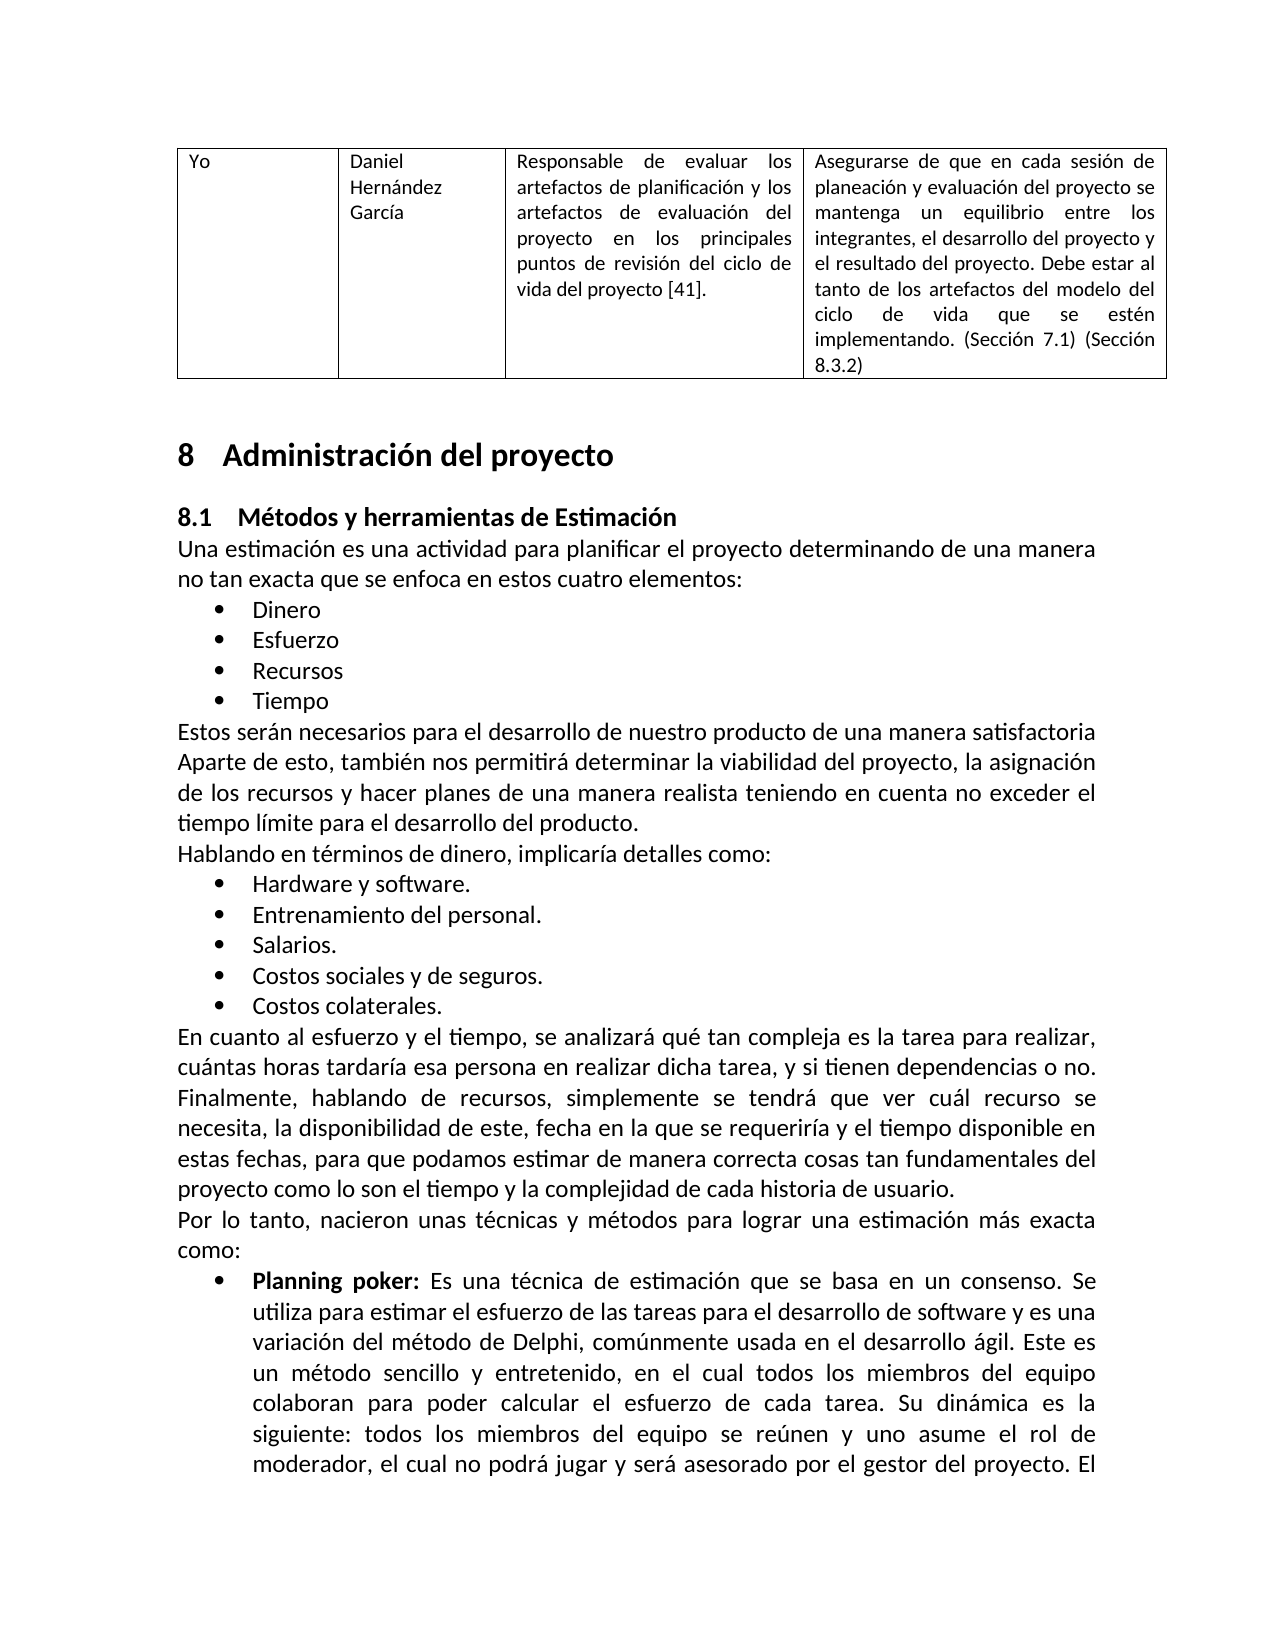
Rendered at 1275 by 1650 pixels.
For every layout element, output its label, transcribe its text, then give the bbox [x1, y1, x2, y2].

text Por lo tanto, nacieron unas técnicas y métodos para lograr una estimación más exacta como: [177, 1204, 1098, 1265]
subtitle Administración del proyecto [177, 434, 1098, 475]
list Tiempo [215, 685, 1098, 716]
list Salarios. [215, 929, 1098, 960]
table_cell Asegurarse de que en cada sesión de planeación y evaluación del proyecto se mantenga un equilibrio entre los integrantes, el desarrollo del proyecto y el resultado del proyecto. Debe estar al tanto de los artefactos del modelo del ciclo de vida que se estén implementando. (Sección 7.1) (Sección 8.3.2) [804, 149, 1166, 377]
table_cell Daniel Hernández García [339, 149, 505, 377]
list Costos sociales y de seguros. [215, 960, 1098, 991]
list Hardware y software. [215, 868, 1098, 899]
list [215, 1265, 1098, 1479]
subtitle Métodos y herramientas de Estimación [177, 500, 1098, 533]
list Entrenamiento del personal. [215, 899, 1098, 929]
list Recursos [215, 655, 1098, 685]
text Estos serán necesarios para el desarrollo de nuestro producto de una manera satisfactoria Aparte de esto, también nos permitirá determinar la viabilidad del proyecto, la asignación de los recursos y hacer planes de una manera realista teniendo en cuenta no exceder el tiempo límite para el desarrollo del producto. [177, 716, 1098, 838]
text En cuanto al esfuerzo y el tiempo, se analizará qué tan compleja es la tarea para realizar, cuántas horas tardaría esa persona en realizar dicha tarea, y si tienen dependencias o no. Finalmente, hablando de recursos, simplemente se tendrá que ver cuál recurso se necesita, la disponibilidad de este, fecha en la que se requeriría y el tiempo disponible en estas fechas, para que podamos estimar de manera correcta cosas tan fundamentales del proyecto como lo son el tiempo y la complejidad de cada historia de usuario. [177, 1021, 1098, 1204]
text Una estimación es una actividad para planificar el proyecto determinando de una manera no tan exacta que se enfoca en estos cuatro elementos: [177, 533, 1098, 594]
table_cell Responsable de evaluar los artefactos de planificación y los artefactos de evaluación del proyecto en los principales puntos de revisión del ciclo de vida del proyecto . [506, 149, 803, 377]
table_cell Yo [178, 149, 338, 377]
list Costos colaterales. [215, 991, 1098, 1021]
text Hablando en términos de dinero, implicaría detalles como: [177, 838, 1098, 868]
list Esfuerzo [215, 624, 1098, 655]
list Dinero [215, 594, 1098, 624]
